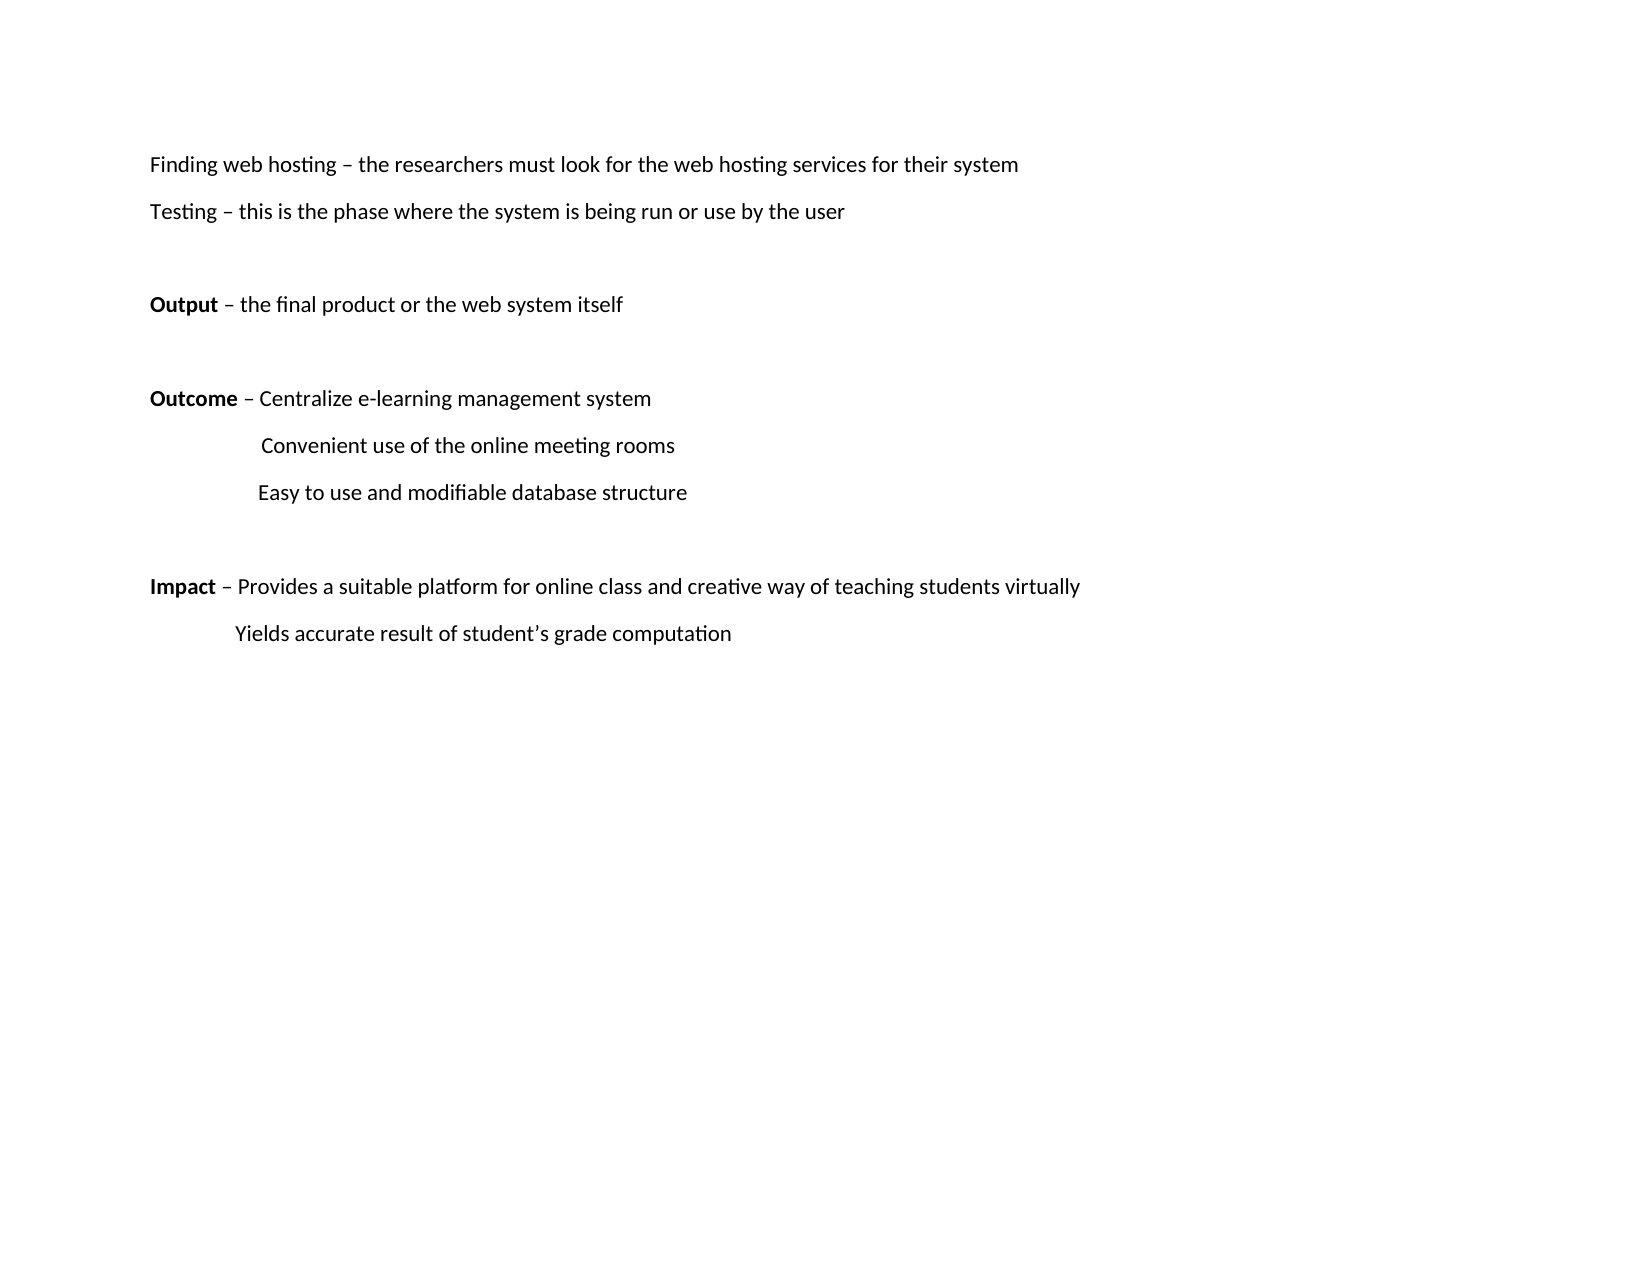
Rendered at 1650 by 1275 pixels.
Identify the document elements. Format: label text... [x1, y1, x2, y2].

text Yields accurate result of student’s grade computation [150, 619, 1500, 647]
text Impact – Provides a suitable platform for online class and creative way of teaching students virtually [150, 572, 1500, 600]
text Finding web hosting – the researchers must look for the web hosting services for their system [150, 150, 1500, 178]
text Output – the final product or the web system itself [150, 291, 1500, 319]
text Outcome – Centralize e-learning management system [150, 384, 1500, 412]
text Testing – this is the phase where the system is being run or use by the user [150, 197, 1500, 225]
text Easy to use and modifiable database structure [150, 478, 1500, 506]
text Convenient use of the online meeting rooms [225, 431, 1500, 459]
